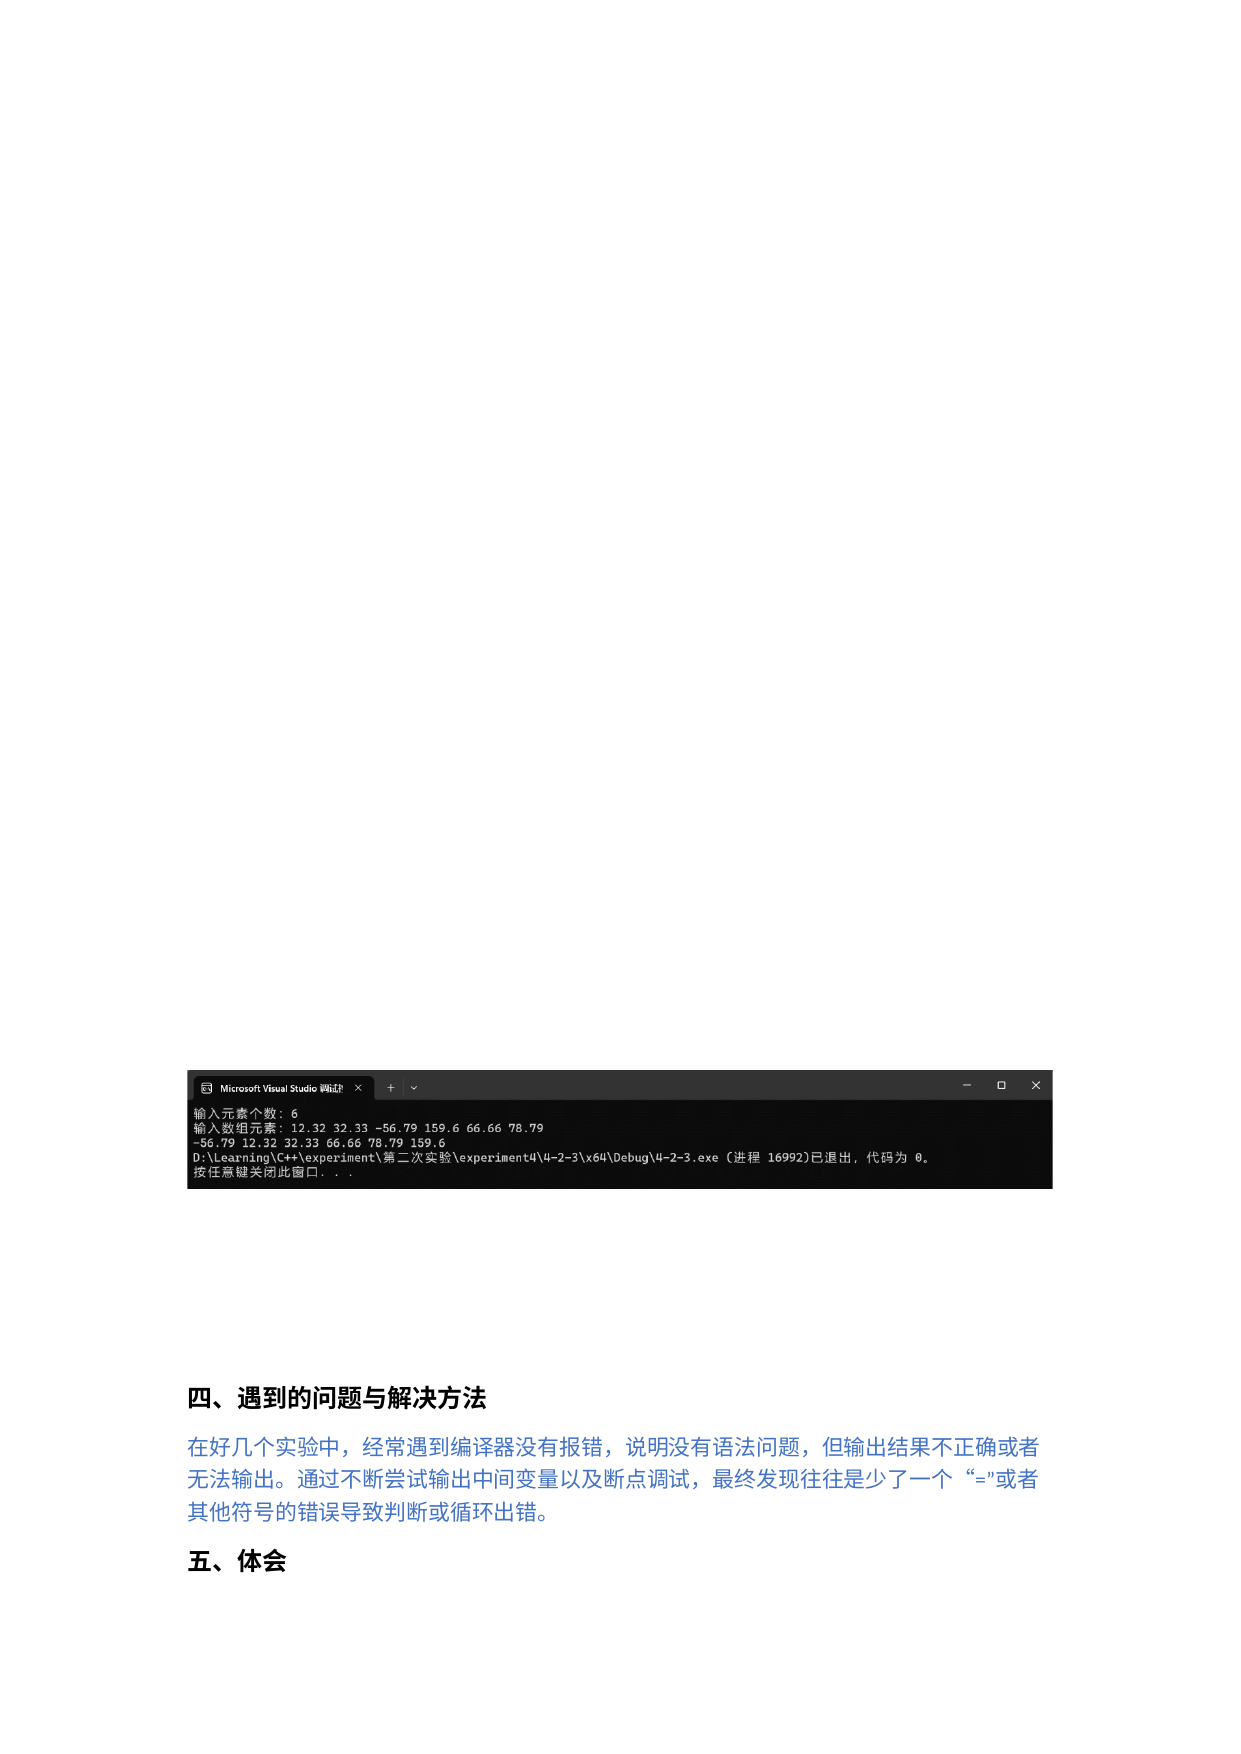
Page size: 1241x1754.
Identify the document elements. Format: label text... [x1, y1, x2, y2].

text 五、体会 [187, 1527, 1053, 1592]
picture [187, 1070, 1053, 1189]
text 在好几个实验中，经常遇到编译器没有报错，说明没有语法问题，但输出结果不正确或者无法输出。通过不断尝试输出中间变量以及断点调试，最终发现往往是少了一个“=”或者其他符号的错误导致判断或循环出错。 [187, 1429, 1053, 1527]
text 四、遇到的问题与解决方法 [187, 1364, 1053, 1429]
